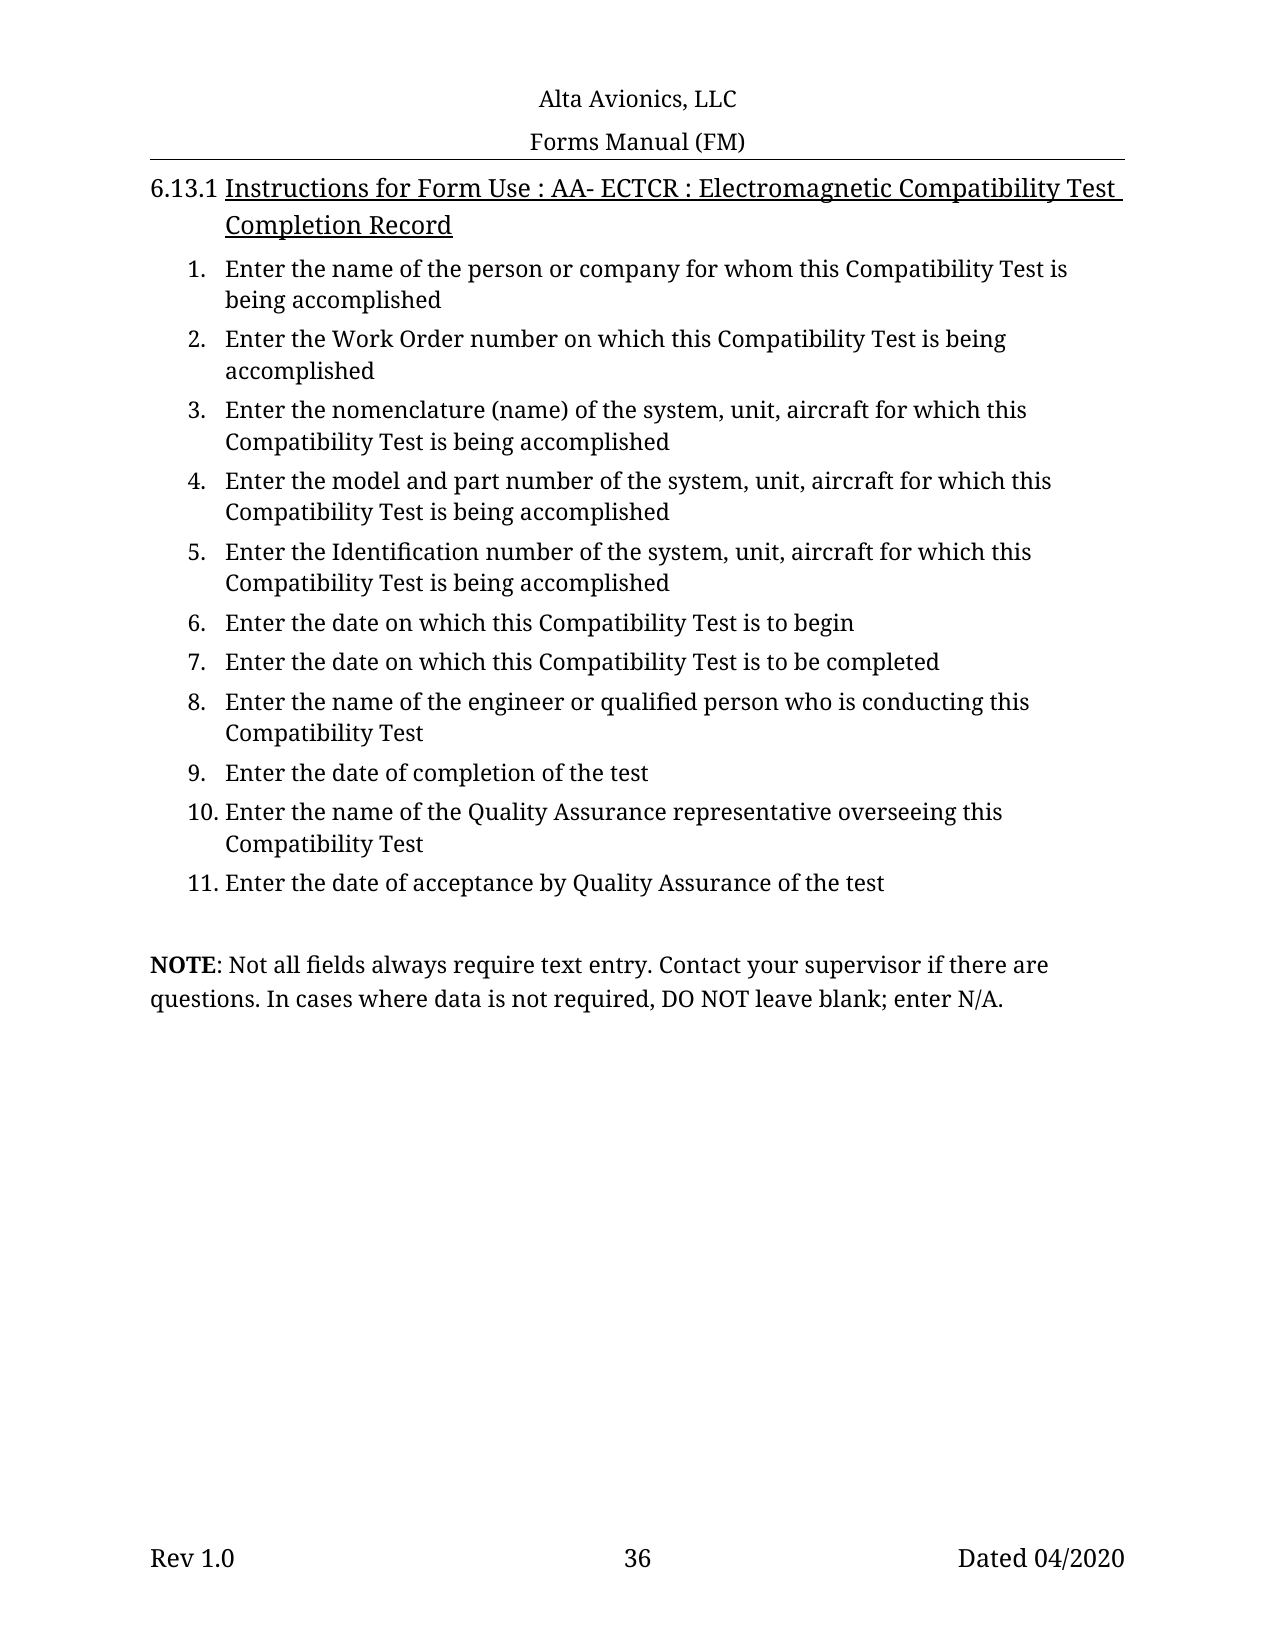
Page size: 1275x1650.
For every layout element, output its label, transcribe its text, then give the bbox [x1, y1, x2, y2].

list Enter the nomenclature (name) of the system, unit, aircraft for which this Compatibility Test is being accomplished [187, 394, 1125, 457]
text NOTE: Not all fields always require text entry. Contact your supervisor if there are questions. In cases where data is not required, DO NOT leave blank; enter N/A. [150, 949, 1125, 1014]
list Enter the date on which this Compatibility Test is to begin [187, 607, 1125, 638]
list Enter the name of the engineer or qualified person who is conducting this Compatibility Test [187, 686, 1125, 748]
list Enter the name of the person or company for whom this Compatibility Test is being accomplished [187, 253, 1125, 315]
list Enter the model and part number of the system, unit, aircraft for which this Compatibility Test is being accomplished [187, 465, 1125, 528]
list Enter the date of acceptance by Quality Assurance of the test [187, 867, 1125, 898]
list Enter the date of completion of the test [187, 757, 1125, 788]
list Enter the Work Order number on which this Compatibility Test is being accomplished [187, 323, 1125, 386]
list Enter the name of the Quality Assurance representative overseeing this Compatibility Test [187, 796, 1125, 859]
list Enter the Identification number of the system, unit, aircraft for which this Compatibility Test is being accomplished [187, 536, 1125, 598]
subtitle Instructions for Form Use : AA- ECTCR : Electromagnetic Compatibility Test Completion Record [150, 171, 1125, 242]
list Enter the date on which this Compatibility Test is to be completed [187, 646, 1125, 678]
